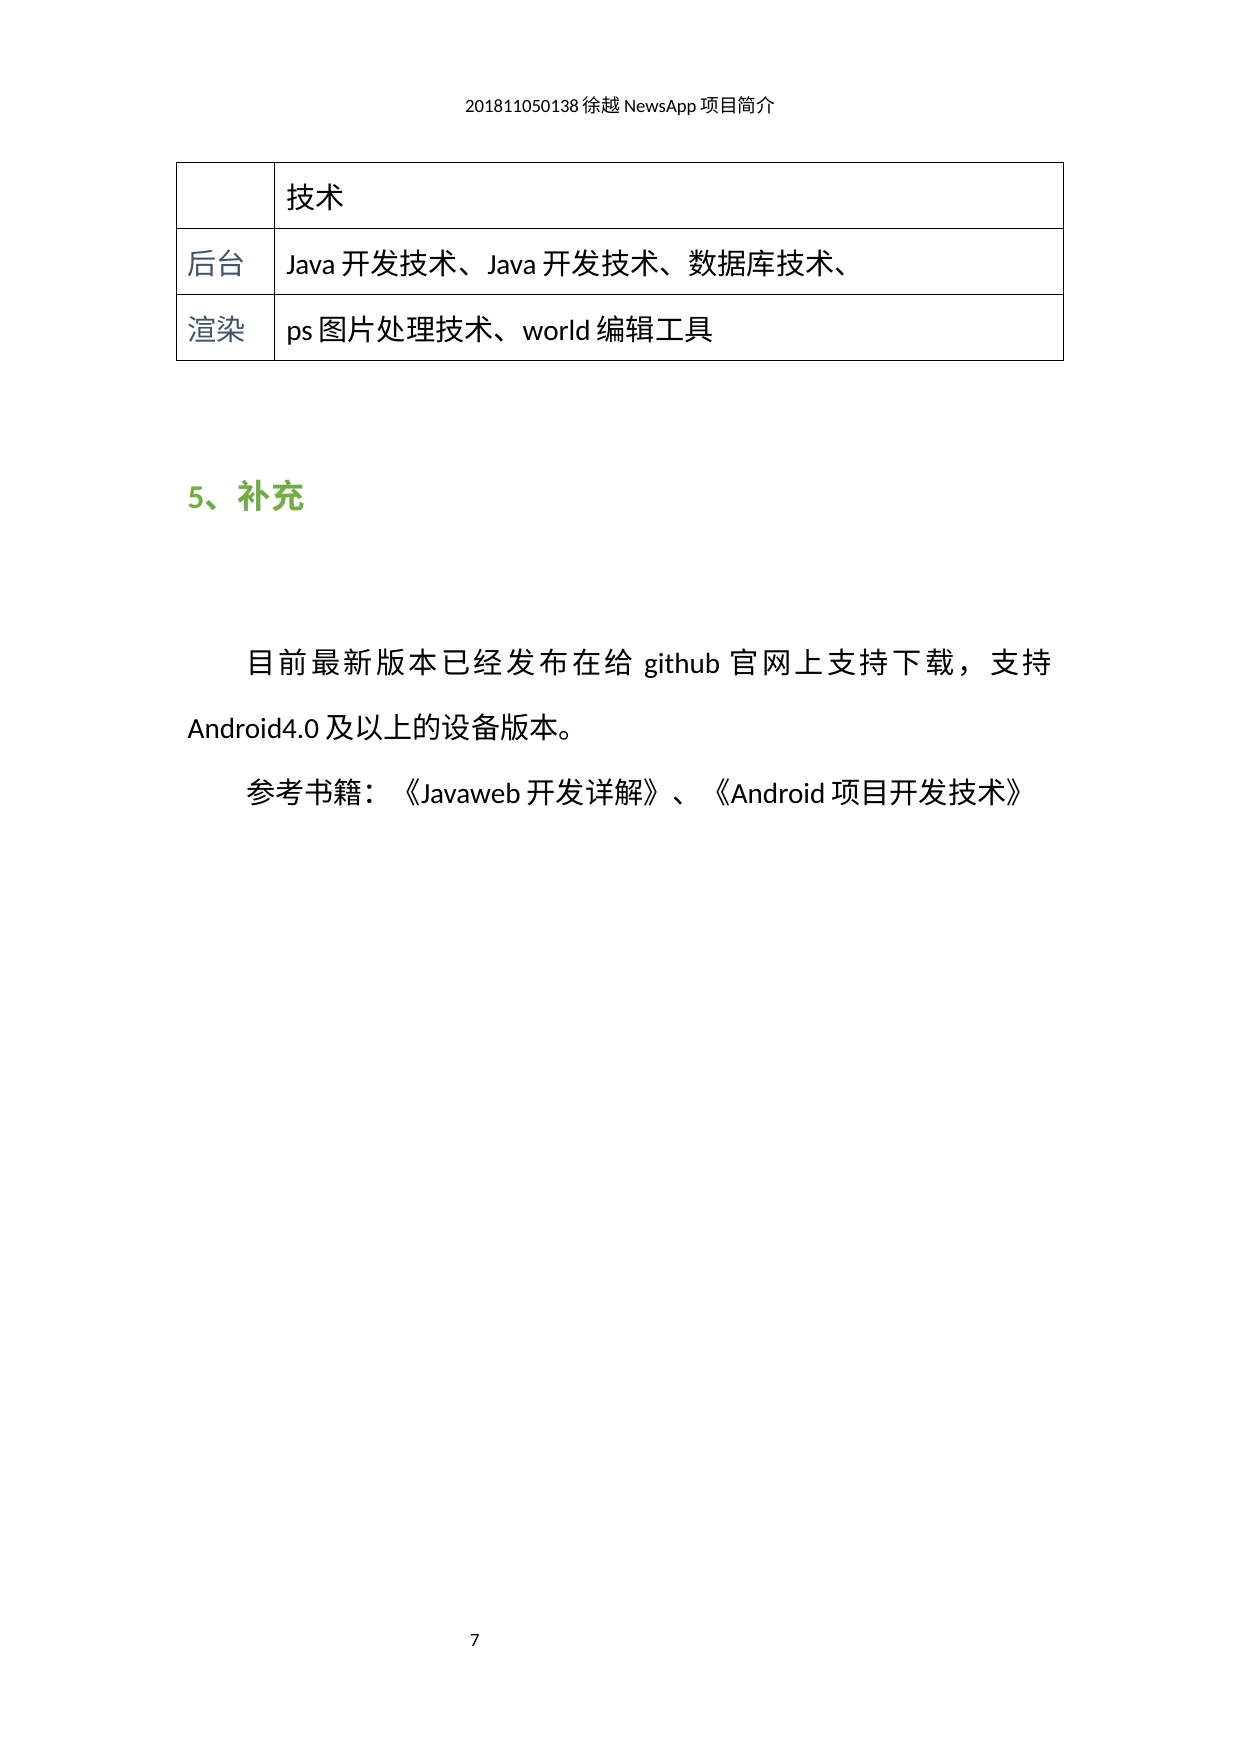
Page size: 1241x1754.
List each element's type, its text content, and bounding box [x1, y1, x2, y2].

text 目前最新版本已经发布在给github官网上支持下载，支持Android4.0及以上的设备版本。 [187, 628, 1053, 758]
table_cell 前端 [177, 163, 274, 228]
table_cell ps图片处理技术、world编辑工具 [275, 295, 1063, 360]
subtitle 5、补充 [187, 462, 1053, 527]
text 参考书籍：《Javaweb开发详解》、《Android项目开发技术》 [187, 758, 1053, 823]
table_cell Java开发技术、Java开发技术、数据库技术、 [275, 229, 1063, 294]
table_cell 后台 [177, 229, 274, 294]
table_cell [275, 163, 1063, 228]
table_cell 渲染 [177, 295, 274, 360]
